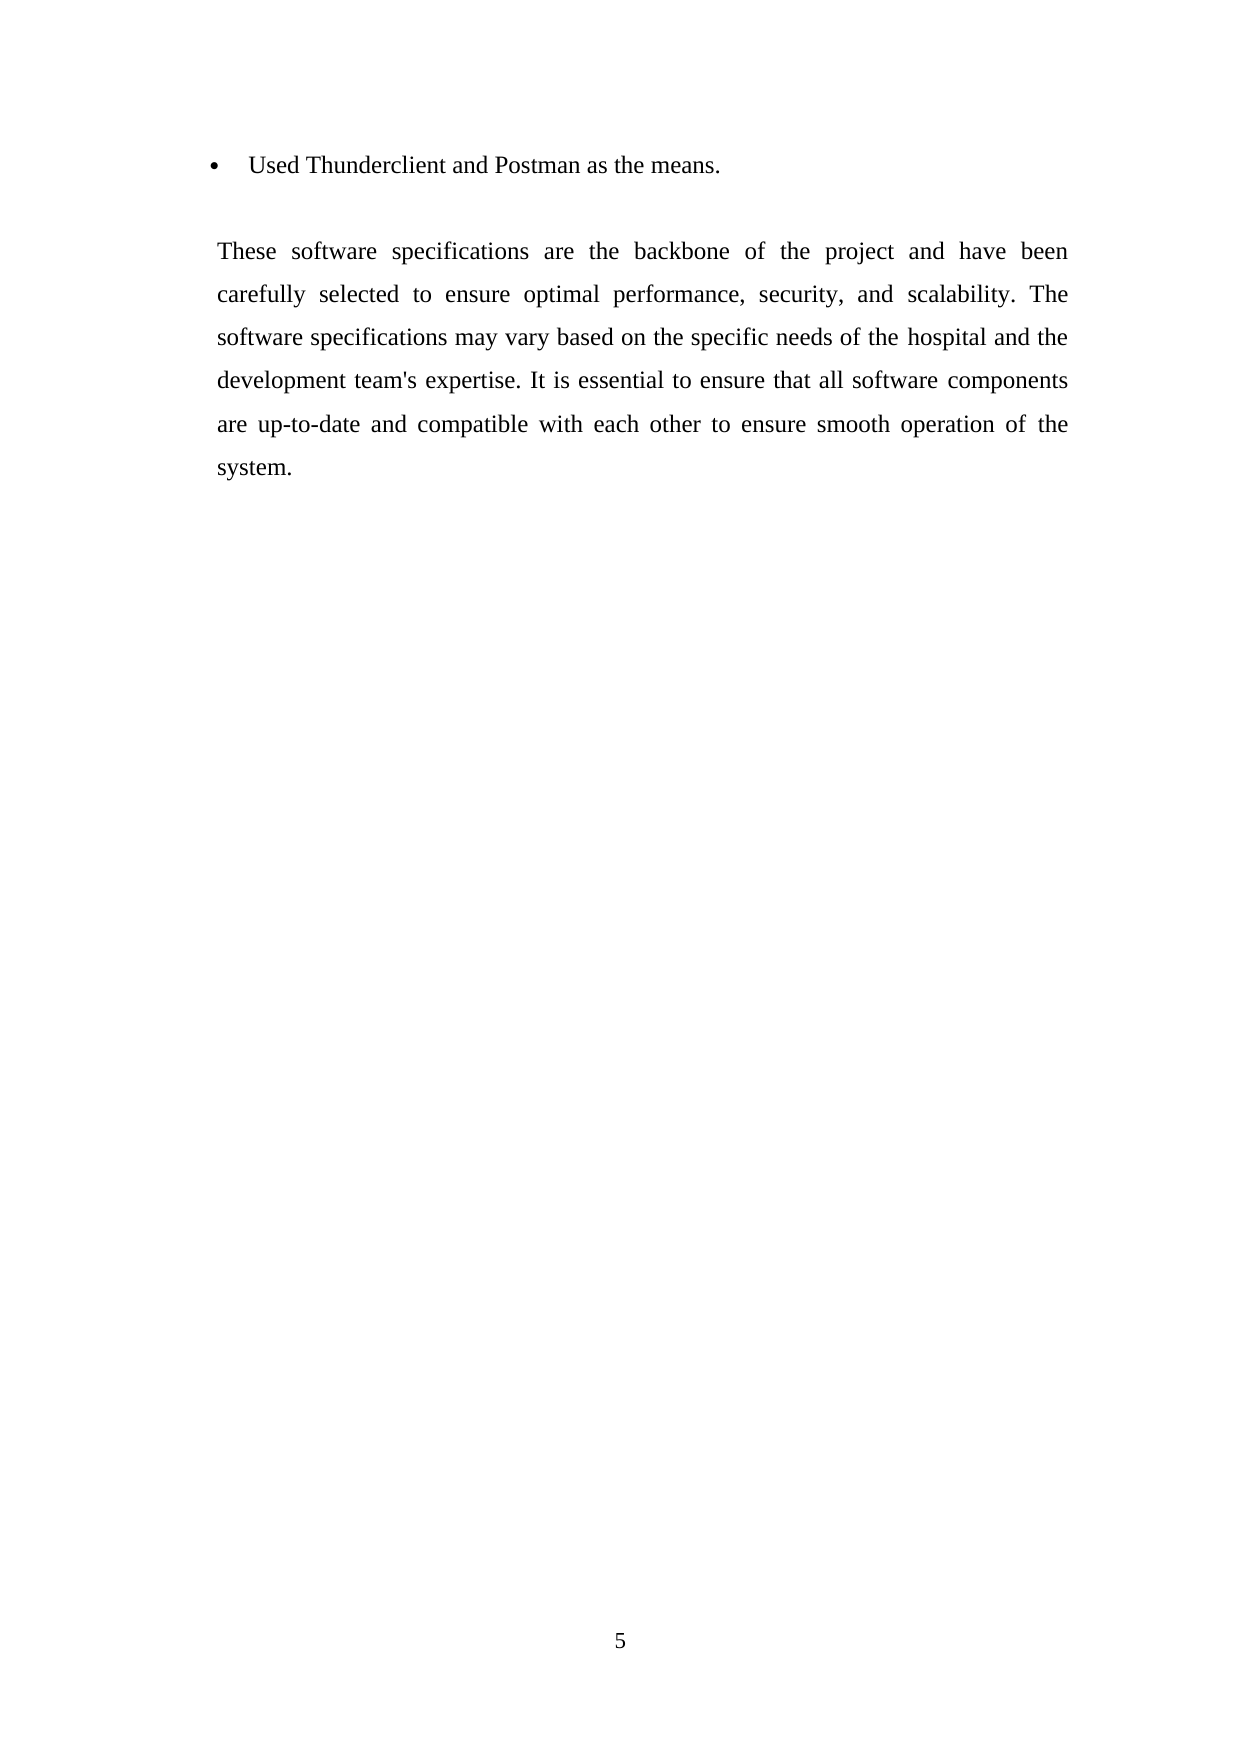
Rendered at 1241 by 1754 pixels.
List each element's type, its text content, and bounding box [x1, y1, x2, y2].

list Used Thunderclient and Postman as the means. [211, 150, 1090, 179]
text These software specifications are the backbone of the project and have been carefully selected to ensure optimal performance, security, and scalability. The software specifications may vary based on the specific needs of the hospital and the development team's expertise. It is essential to ensure that all software components are up-to-date and compatible with each other to ensure smooth operation of the system. [217, 236, 1068, 481]
